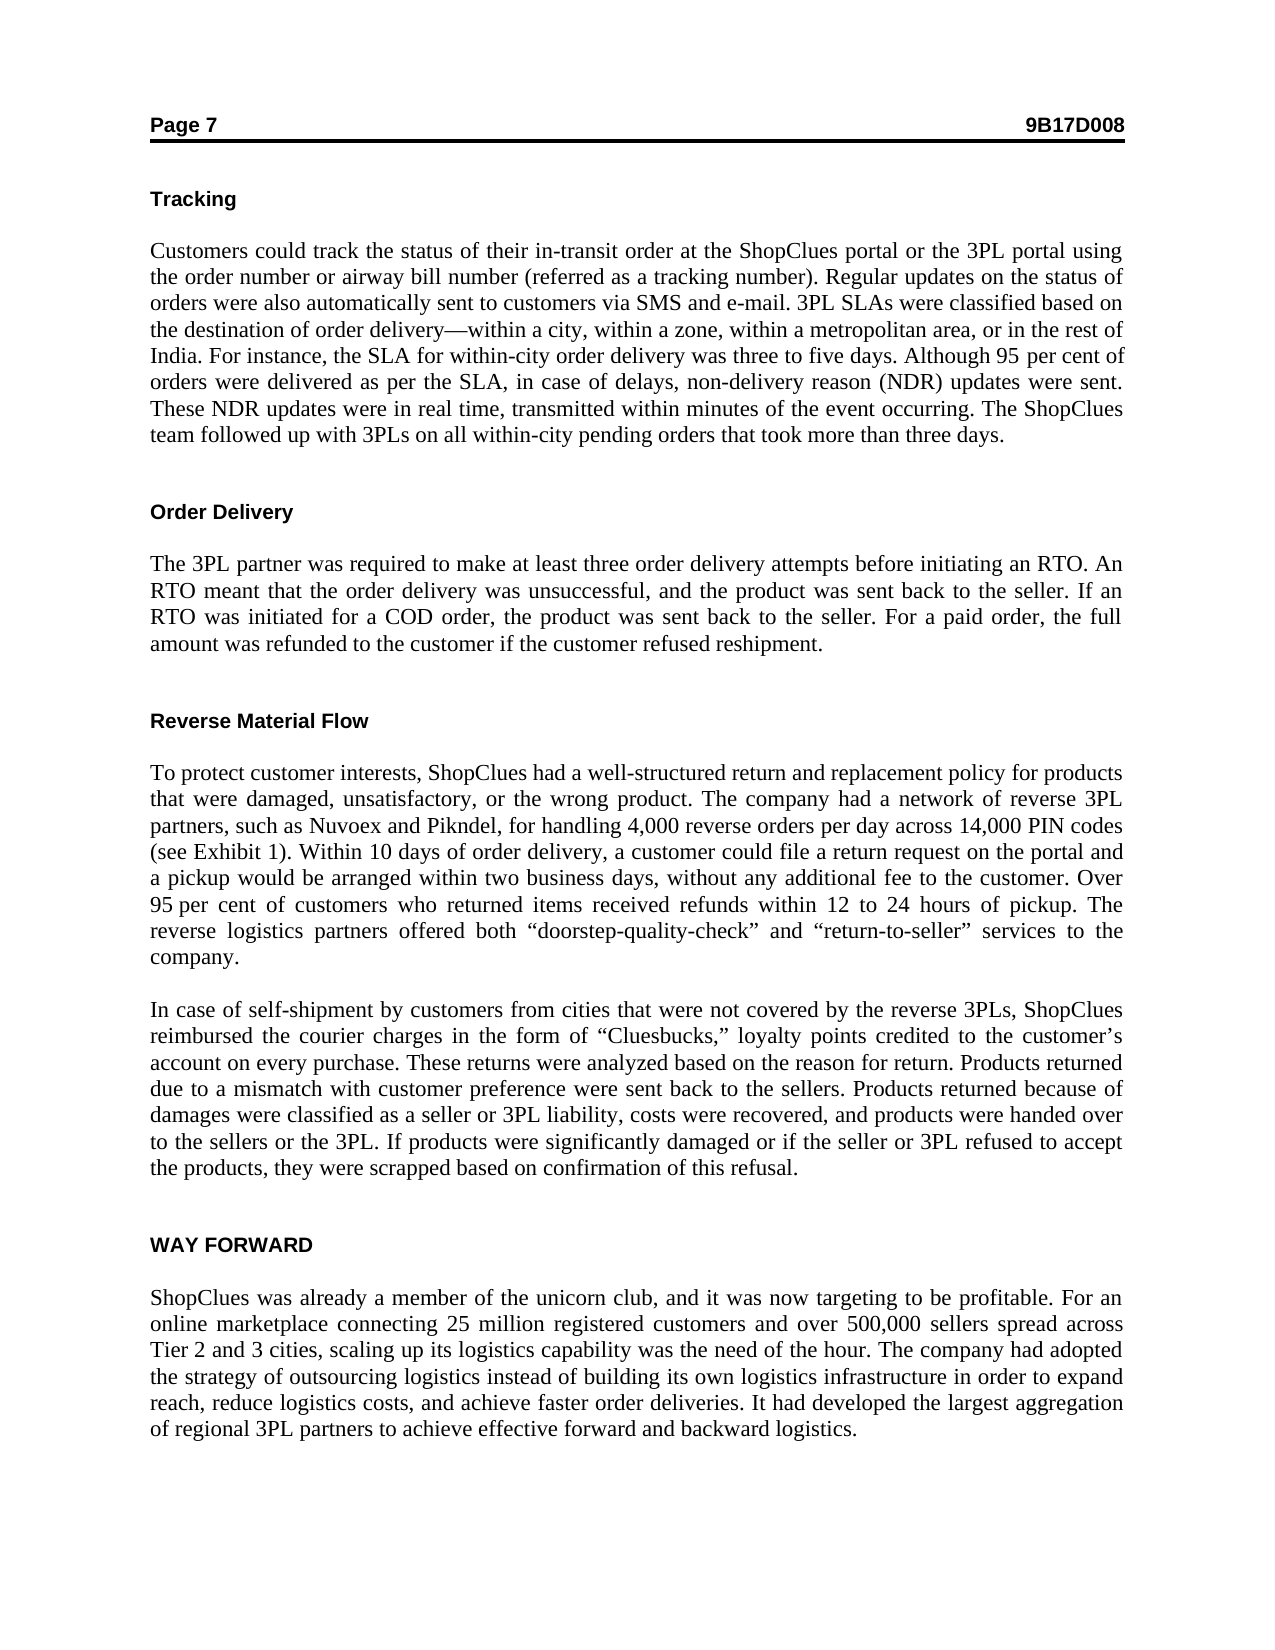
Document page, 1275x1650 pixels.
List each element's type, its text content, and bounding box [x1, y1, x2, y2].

text Reverse Material Flow [150, 709, 1125, 733]
text To protect customer interests, ShopClues had a well-structured return and replacement policy for products that were damaged, unsatisfactory, or the wrong product. The company had a network of reverse 3PL partners, such as Nuvoex and Pikndel, for handling 4,000 reverse orders per day across 14,000 PIN codes (see Exhibit 1). Within 10 days of order delivery, a customer could file a return request on the portal and a pickup would be arranged within two business days, without any additional fee to the customer. Over 95 per cent of customers who returned items received refunds within 12 to 24 hours of pickup. The reverse logistics partners offered both “doorstep-quality-check” and “return-to-seller” services to the company. [150, 759, 1125, 970]
text WAY FORWARD [150, 1233, 1125, 1257]
text ShopClues was already a member of the unicorn club, and it was now targeting to be profitable. For an online marketplace connecting 25 million registered customers and over 500,000 sellers spread across Tier 2 and 3 cities, scaling up its logistics capability was the need of the hour. The company had adopted the strategy of outsourcing logistics instead of building its own logistics infrastructure in order to expand reach, reduce logistics costs, and achieve faster order deliveries. It had developed the largest aggregation of regional 3PL partners to achieve effective forward and backward logistics. [150, 1284, 1125, 1442]
text In case of self-shipment by customers from cities that were not covered by the reverse 3PLs, ShopClues reimbursed the courier charges in the form of “Cluesbucks,” loyalty points credited to the customer’s account on every purchase. These returns were analyzed based on the reason for return. Products returned due to a mismatch with customer preference were sent back to the sellers. Products returned because of damages were classified as a seller or 3PL liability, costs were recovered, and products were handed over to the sellers or the 3PL. If products were significantly damaged or if the seller or 3PL refused to accept the products, they were scrapped based on confirmation of this refusal. [150, 996, 1125, 1181]
text The 3PL partner was required to make at least three order delivery attempts before initiating an RTO. An RTO meant that the order delivery was unsuccessful, and the product was sent back to the seller. If an RTO was initiated for a COD order, the product was sent back to the seller. For a paid order, the full amount was refunded to the customer if the customer refused reshipment. [150, 551, 1125, 656]
text Order Delivery [150, 500, 1125, 524]
text Tracking [150, 186, 1125, 210]
text Customers could track the status of their in-transit order at the ShopClues portal or the 3PL portal using the order number or airway bill number (referred as a tracking number). Regular updates on the status of orders were also automatically sent to customers via SMS and e-mail. 3PL SLAs were classified based on the destination of order delivery—within a city, within a zone, within a metropolitan area, or in the rest of India. For instance, the SLA for within-city order delivery was three to five days. Although 95 per cent of orders were delivered as per the SLA, in case of delays, non-delivery reason (NDR) updates were sent. These NDR updates were in real time, transmitted within minutes of the event occurring. The ShopClues team followed up with 3PLs on all within-city pending orders that took more than three days. [150, 237, 1125, 447]
